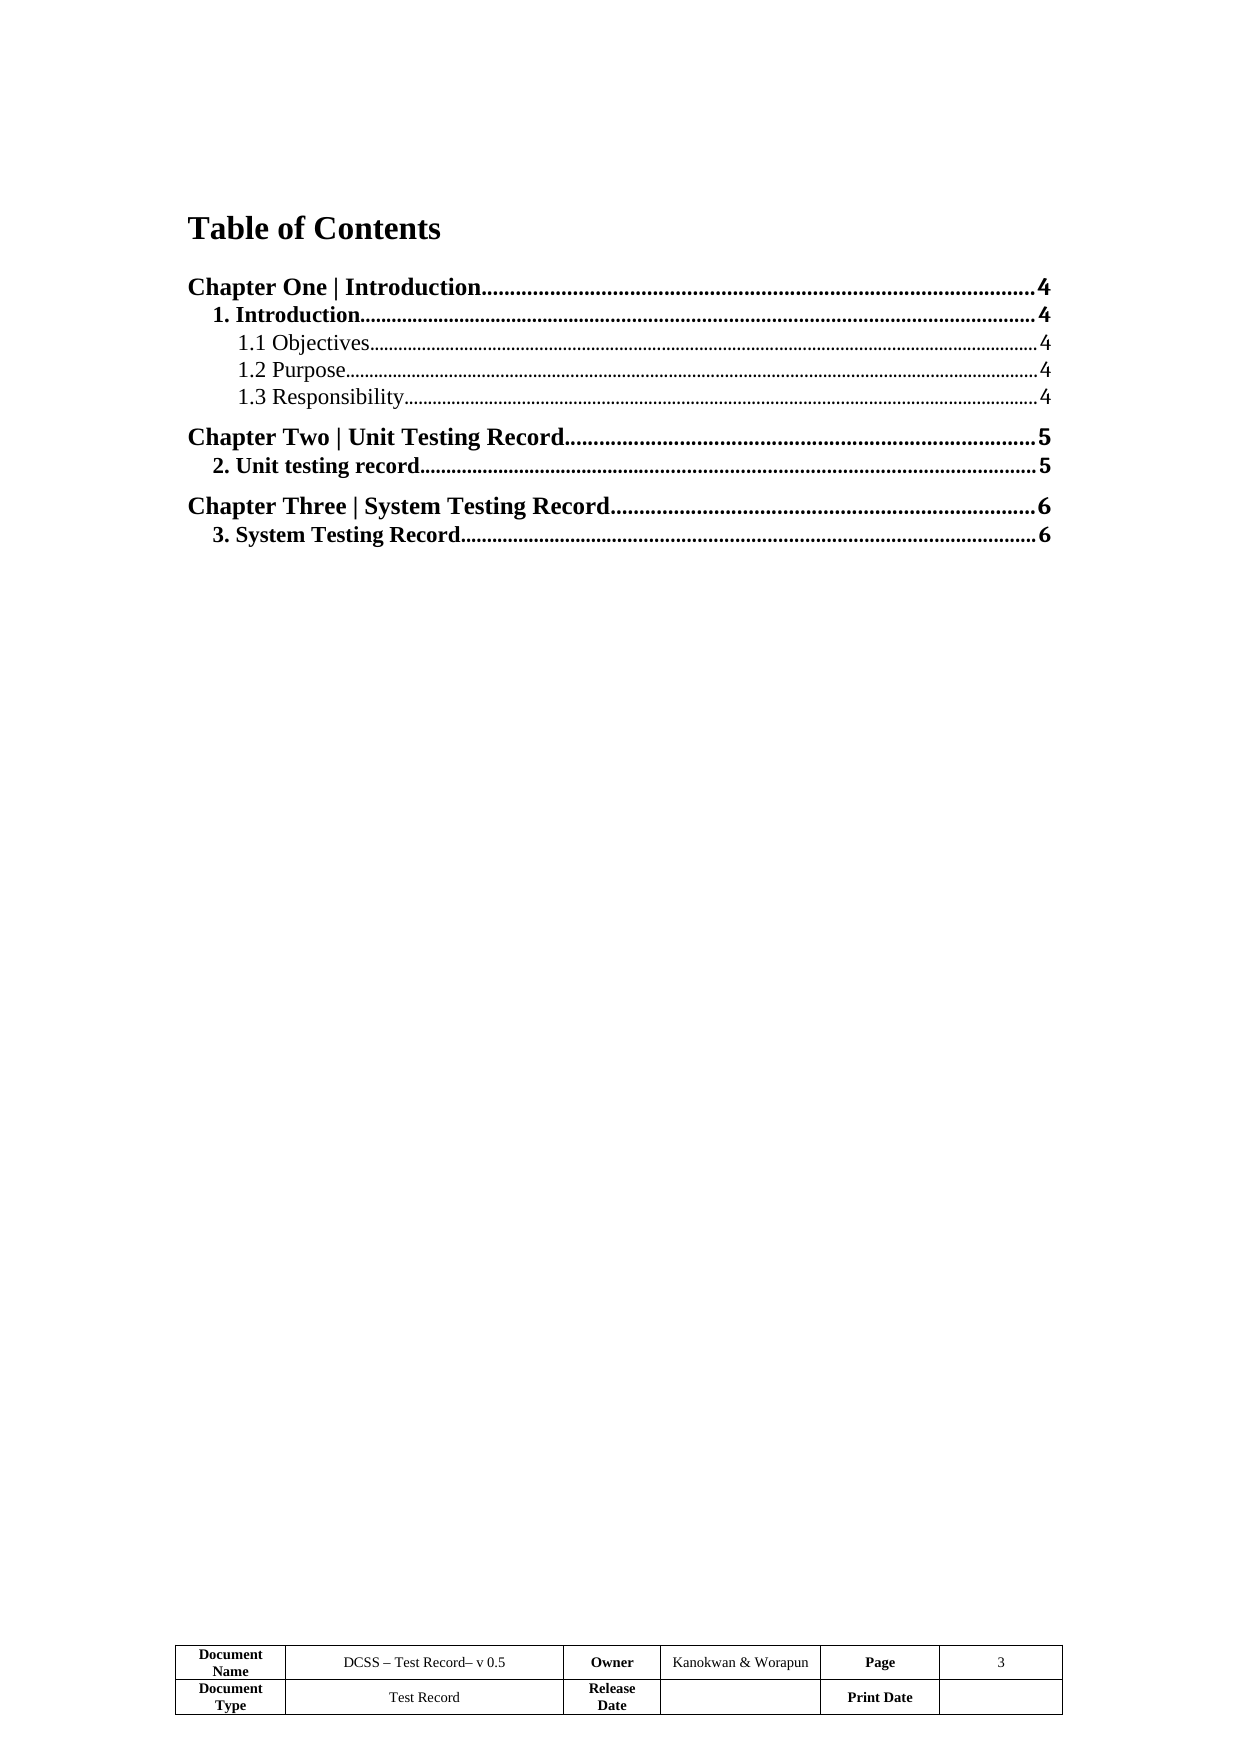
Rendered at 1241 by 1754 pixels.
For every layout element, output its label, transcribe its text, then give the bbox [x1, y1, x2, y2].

text Table of Contents [187, 208, 1053, 247]
